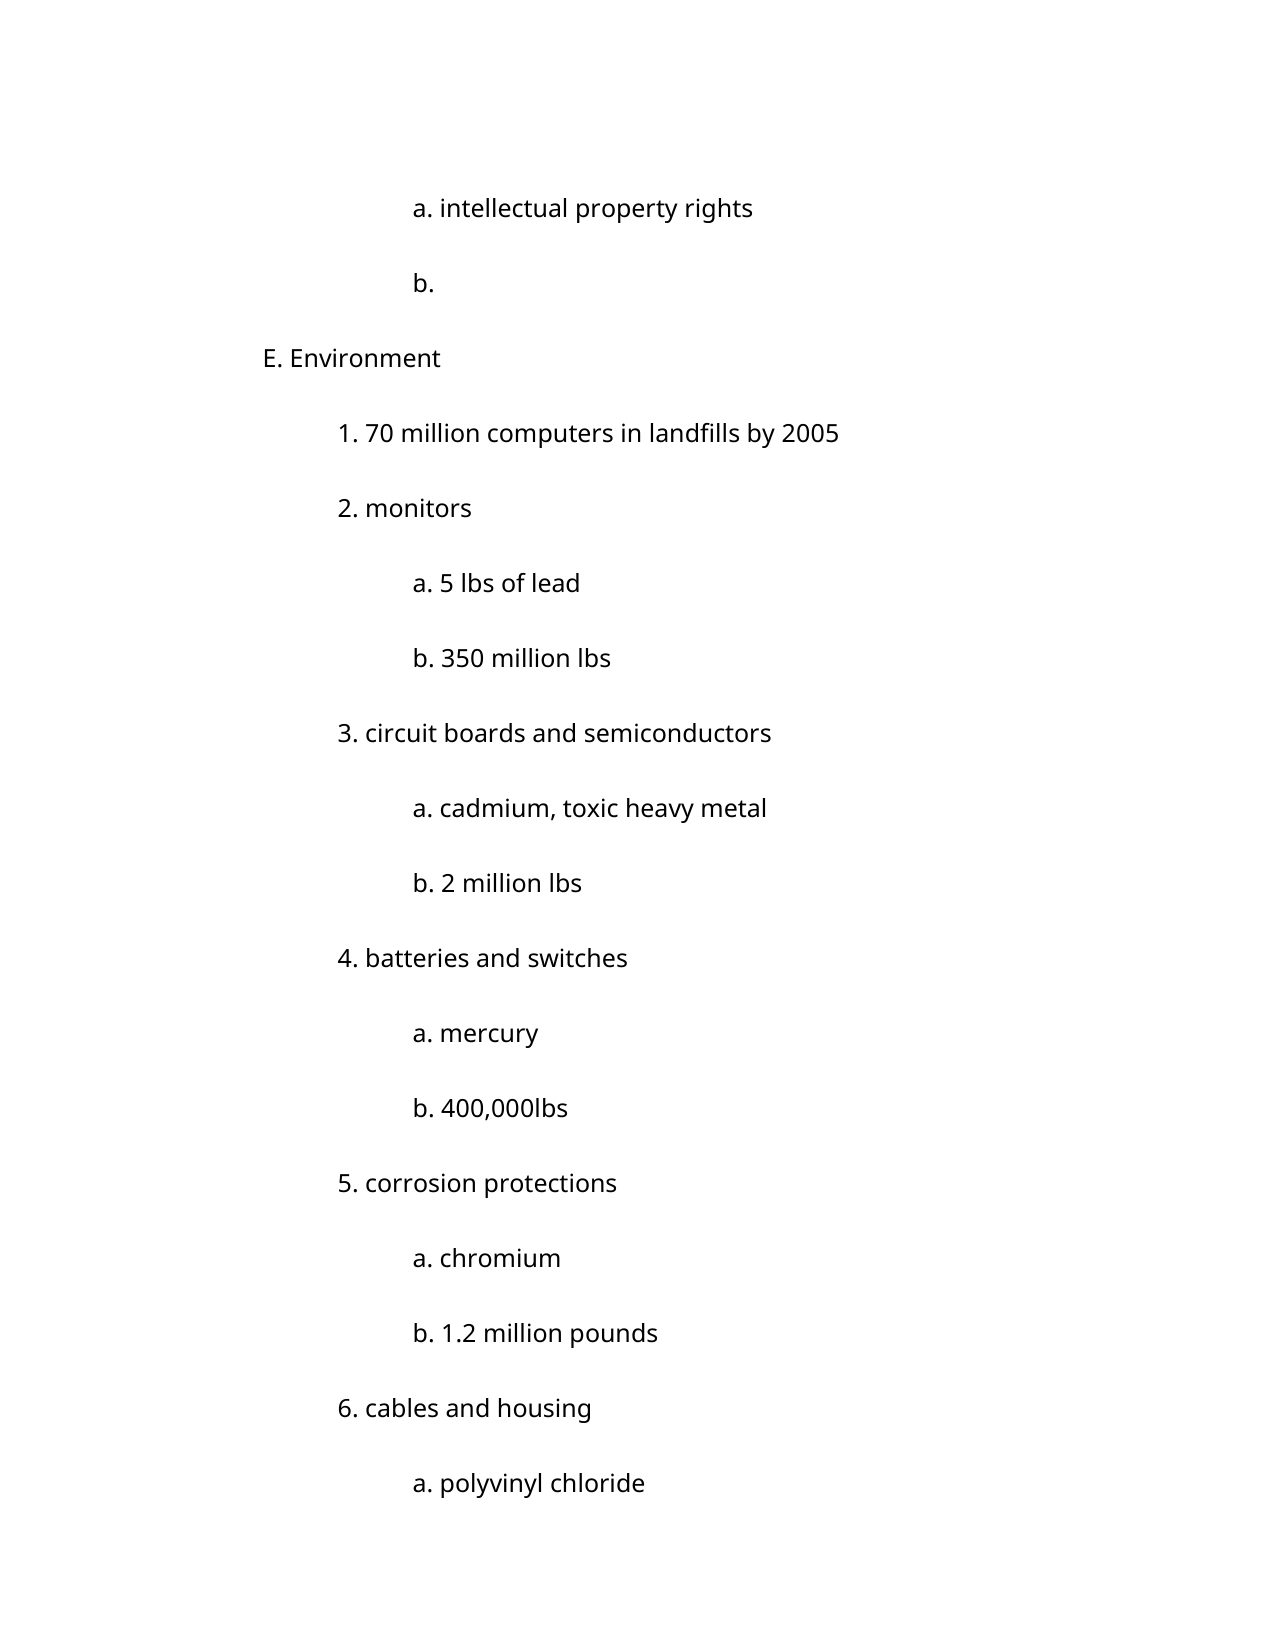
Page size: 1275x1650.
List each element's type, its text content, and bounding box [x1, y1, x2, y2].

text E. Environment [187, 337, 1087, 375]
text a. intellectual property rights [187, 187, 1087, 225]
text b. 350 million lbs [187, 637, 1087, 675]
text b. 2 million lbs [187, 862, 1087, 900]
text b. 400,000lbs [187, 1087, 1087, 1125]
text a. cadmium, toxic heavy metal [187, 787, 1087, 825]
text a. polyvinyl chloride [187, 1462, 1087, 1500]
text 5. corrosion protections [187, 1162, 1087, 1200]
text a. 5 lbs of lead [187, 562, 1087, 600]
text 4. batteries and switches [187, 937, 1087, 975]
text a. chromium [187, 1237, 1087, 1275]
text b. 1.2 million pounds [187, 1312, 1087, 1350]
text 3. circuit boards and semiconductors [187, 712, 1087, 750]
text 1. 70 million computers in landfills by 2005 [187, 412, 1087, 450]
text a. mercury [187, 1012, 1087, 1050]
text b. [187, 262, 1087, 300]
text 6. cables and housing [187, 1387, 1087, 1425]
text 2. monitors [187, 487, 1087, 525]
